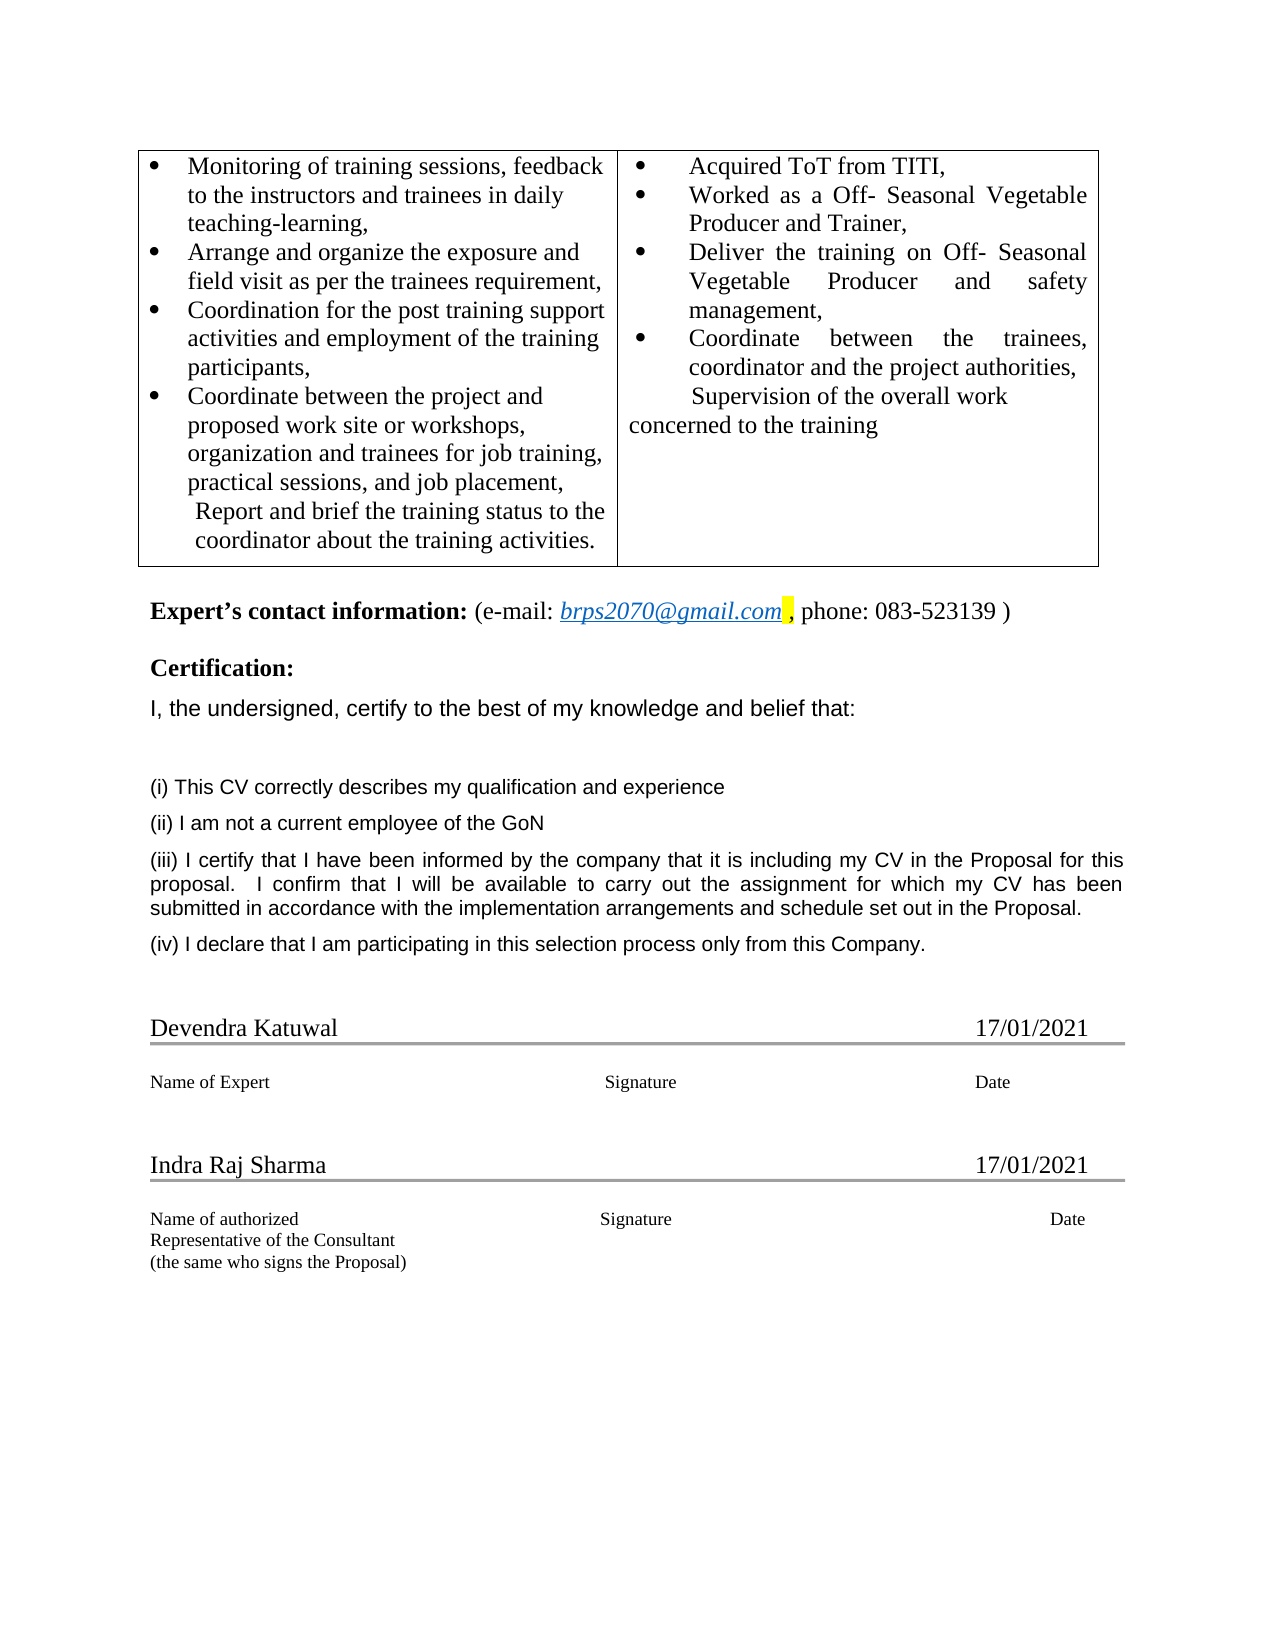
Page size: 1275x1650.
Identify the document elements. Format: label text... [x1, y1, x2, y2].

text (i) This CV correctly describes my qualification and experience [150, 775, 1125, 799]
text (the same who signs the Proposal) [150, 1251, 1125, 1272]
text (ii) I am not a current employee of the GoN [150, 811, 1125, 835]
text (iv) I declare that I am participating in this selection process only from this Company. [150, 932, 1125, 956]
text Certification: [150, 653, 1125, 682]
text Expert’s contact information: (e-mail: brps2070@gmail.com , phone: 083-523139 ) [794, 596, 1125, 624]
text Expert’s contact information: (e-mail: brps2070@gmail.com , phone: 083-523139 ) [150, 596, 782, 624]
text Name of authorized Signature Date [150, 1207, 1125, 1229]
text Representative of the Consultant [150, 1229, 1125, 1251]
text Name of Expert Signature Date [150, 1071, 1125, 1092]
text Devendra Katuwal 17/01/2021 [150, 1013, 1125, 1042]
text Indra Raj Sharma 17/01/2021 [150, 1150, 1125, 1178]
text I, the undersigned, certify to the best of my knowledge and belief that: [150, 694, 1125, 721]
text (iii) I certify that I have been informed by the company that it is including my CV in the Proposal for this proposal. I confirm that I will be available to carry out the assignment for which my CV has been submitted in accordance with the implementation arrangements and schedule set out in the Proposal. [150, 848, 1125, 919]
